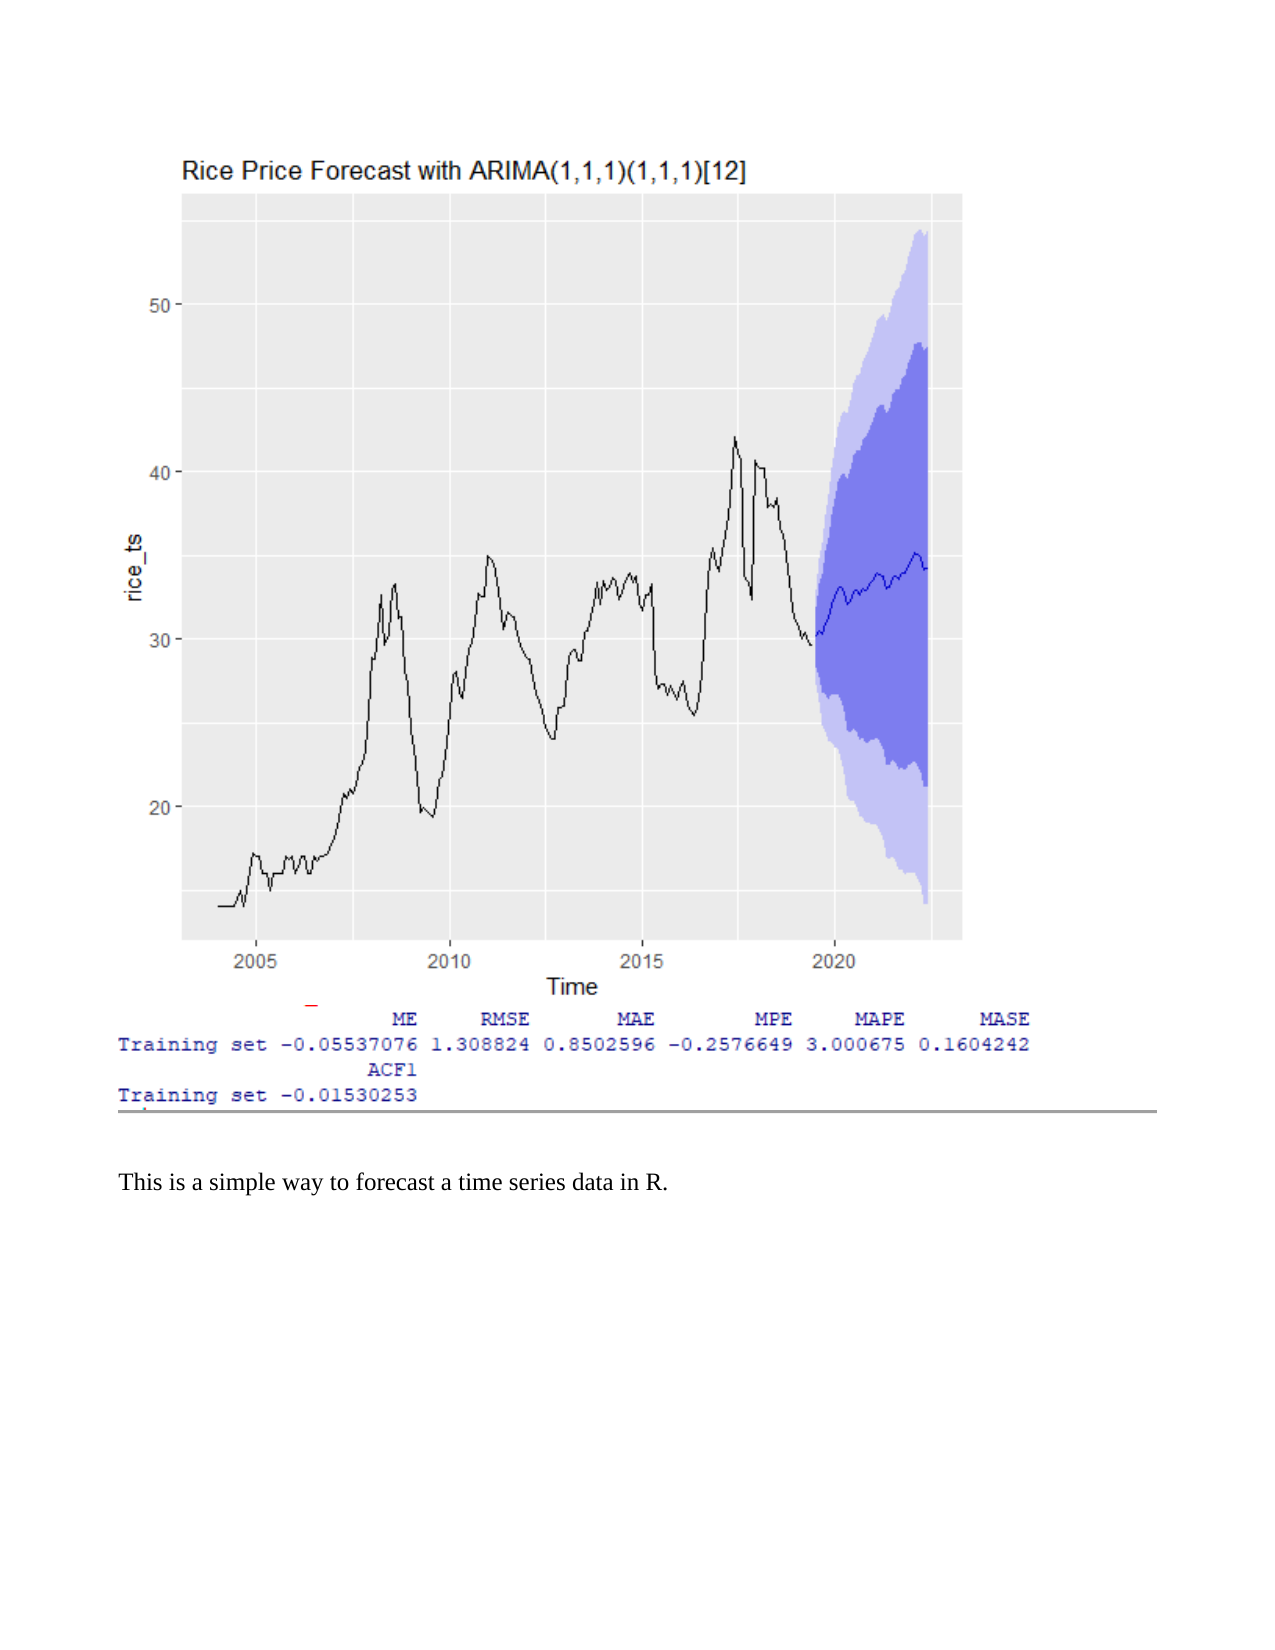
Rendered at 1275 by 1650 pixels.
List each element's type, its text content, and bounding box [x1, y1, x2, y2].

picture [118, 147, 1062, 1110]
text This is a simple way to forecast a time series data in R. [118, 1167, 1157, 1196]
